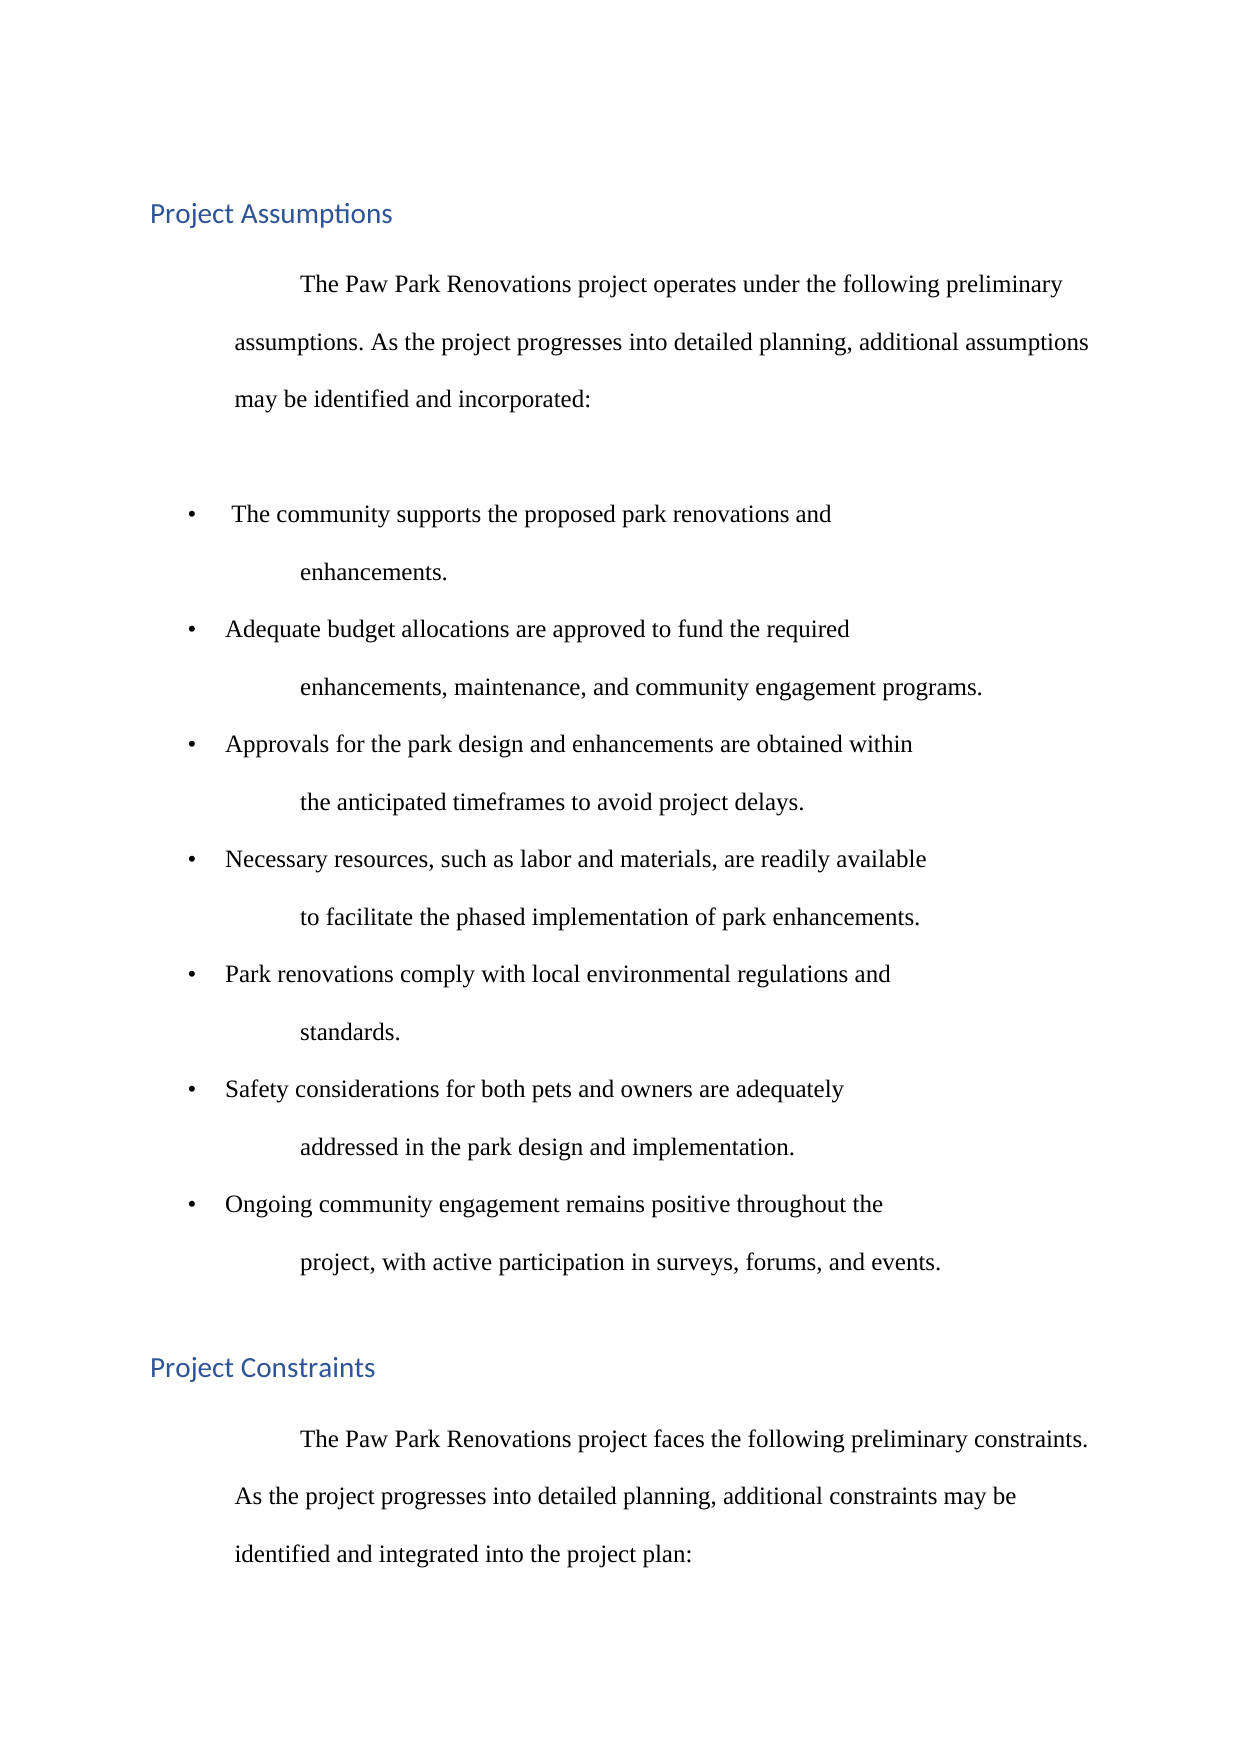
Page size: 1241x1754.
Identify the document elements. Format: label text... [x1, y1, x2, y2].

text The Paw Park Renovations project faces the following preliminary constraints. As the project progresses into detailed planning, additional constraints may be identified and integrated into the project plan: [234, 1424, 1090, 1568]
subtitle Project Constraints [150, 1349, 1090, 1385]
list Ongoing community engagement remains positive throughout the project, with active participation in surveys, forums, and events. [187, 1189, 1090, 1276]
list The community supports the proposed park renovations and enhancements. [187, 499, 1090, 586]
list Approvals for the park design and enhancements are obtained within the anticipated timeframes to avoid project delays. [187, 729, 1090, 816]
subtitle Project Assumptions [150, 195, 1090, 230]
list Adequate budget allocations are approved to fund the required enhancements, maintenance, and community engagement programs. [187, 614, 1090, 701]
list Necessary resources, such as labor and materials, are readily available to facilitate the phased implementation of park enhancements. [187, 844, 1090, 931]
text The Paw Park Renovations project operates under the following preliminary assumptions. As the project progresses into detailed planning, additional assumptions may be identified and incorporated: [234, 269, 1090, 413]
list Safety considerations for both pets and owners are adequately addressed in the park design and implementation. [187, 1074, 1090, 1161]
list Park renovations comply with local environmental regulations and standards. [187, 959, 1090, 1046]
